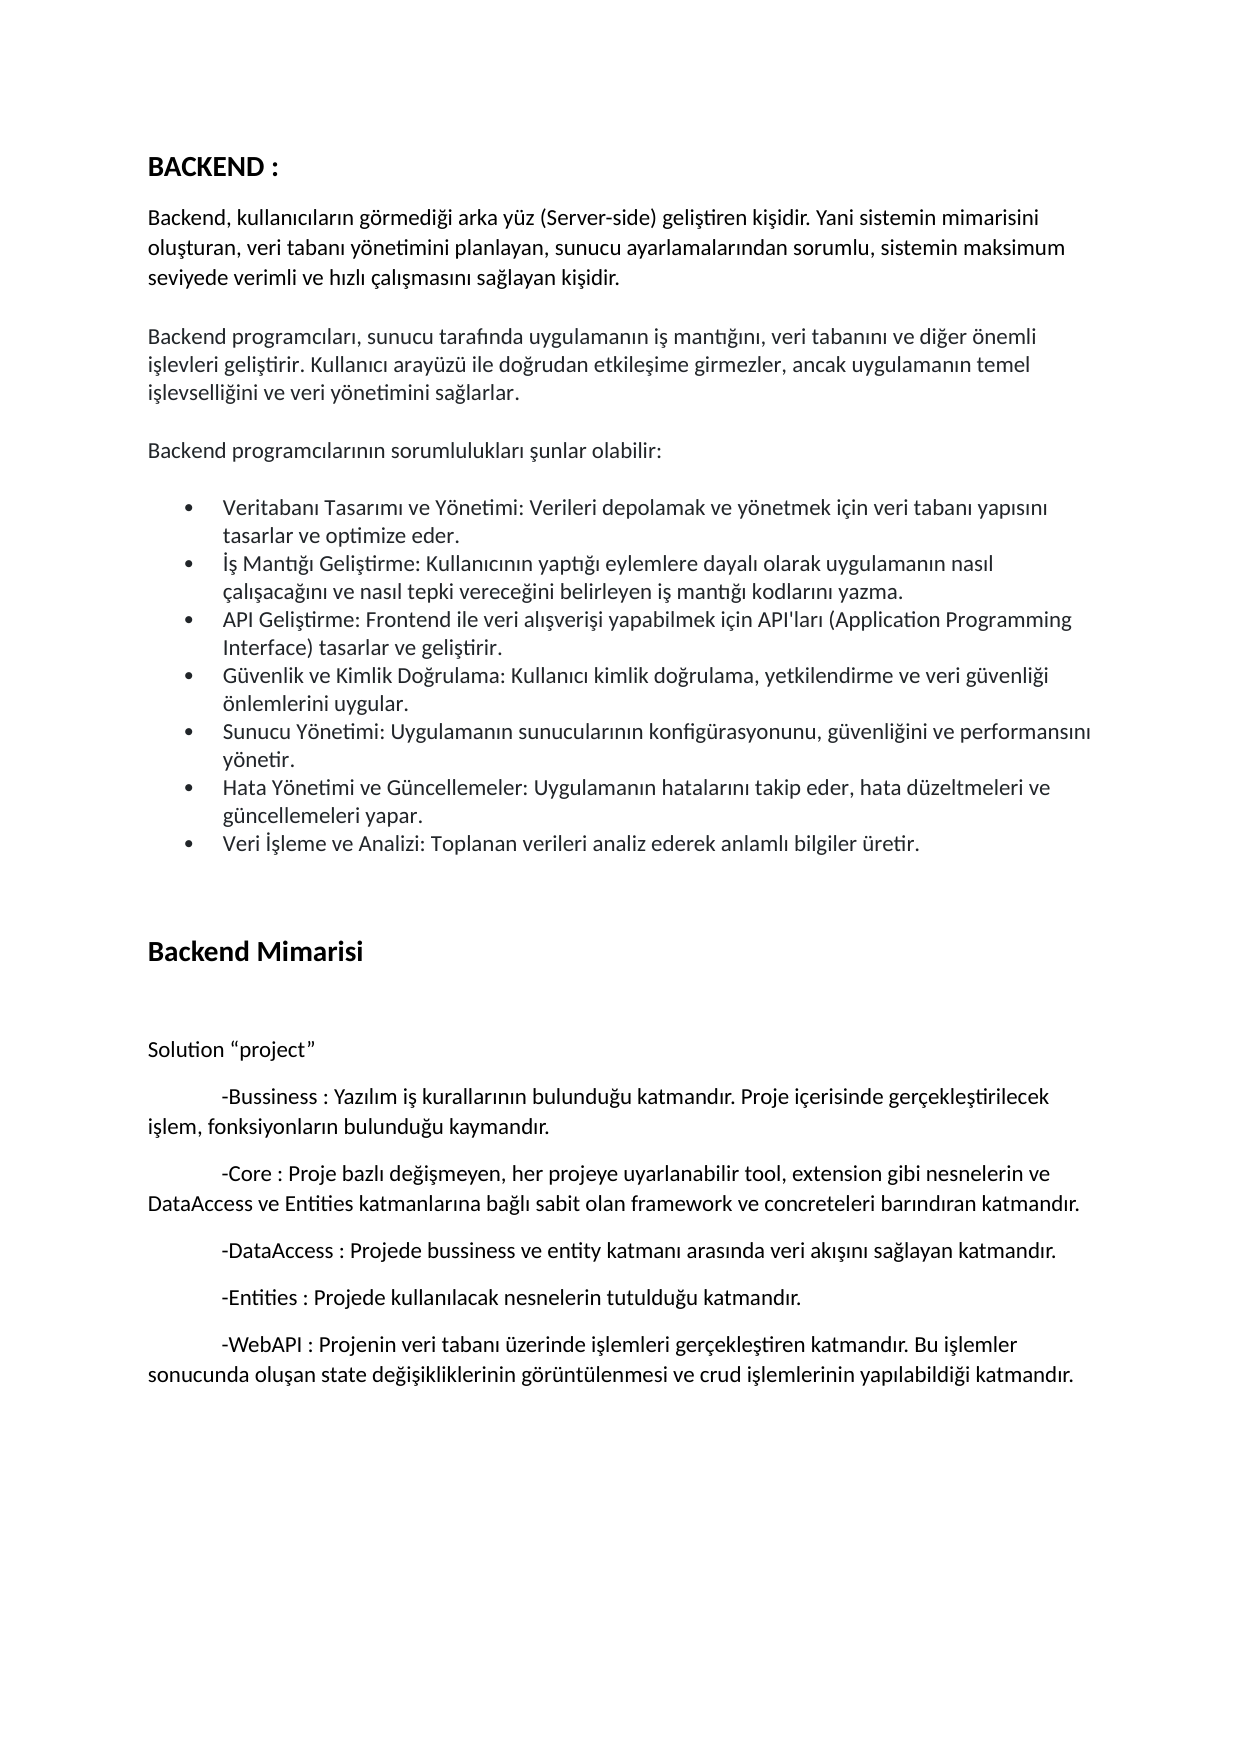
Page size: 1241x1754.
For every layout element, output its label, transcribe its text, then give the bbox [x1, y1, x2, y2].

list API Geliştirme: Frontend ile veri alışverişi yapabilmek için API'ları (Application Programming Interface) tasarlar ve geliştirir. [185, 605, 1093, 661]
text -DataAccess : Projede bussiness ve entity katmanı arasında veri akışını sağlayan katmandır. [148, 1236, 1093, 1264]
list Veri İşleme ve Analizi: Toplanan verileri analiz ederek anlamlı bilgiler üretir. [185, 829, 1093, 857]
text Backend, kullanıcıların görmediği arka yüz (Server-side) geliştiren kişidir. Yani sistemin mimarisini oluşturan, veri tabanı yönetimini planlayan, sunucu ayarlamalarından sorumlu, sistemin maksimum seviyede verimli ve hızlı çalışmasını sağlayan kişidir. [148, 203, 1093, 291]
text BACKEND : [148, 148, 1093, 183]
text Backend Mimarisi [148, 933, 1093, 969]
text Backend programcılarının sorumlulukları şunlar olabilir: [148, 436, 1093, 464]
text Solution “project” [148, 1035, 1093, 1063]
list Hata Yönetimi ve Güncellemeler: Uygulamanın hatalarını takip eder, hata düzeltmeleri ve güncellemeleri yapar. [185, 773, 1093, 829]
text -Bussiness : Yazılım iş kurallarının bulunduğu katmandır. Proje içerisinde gerçekleştirilecek işlem, fonksiyonların bulunduğu kaymandır. [148, 1082, 1093, 1140]
list Sunucu Yönetimi: Uygulamanın sunucularının konfigürasyonunu, güvenliğini ve performansını yönetir. [185, 717, 1093, 773]
list İş Mantığı Geliştirme: Kullanıcının yaptığı eylemlere dayalı olarak uygulamanın nasıl çalışacağını ve nasıl tepki vereceğini belirleyen iş mantığı kodlarını yazma. [185, 549, 1093, 605]
text -Core : Proje bazlı değişmeyen, her projeye uyarlanabilir tool, extension gibi nesnelerin ve DataAccess ve Entities katmanlarına bağlı sabit olan framework ve concreteleri barındıran katmandır. [148, 1159, 1093, 1217]
text -Entities : Projede kullanılacak nesnelerin tutulduğu katmandır. [148, 1283, 1093, 1311]
text Backend programcıları, sunucu tarafında uygulamanın iş mantığını, veri tabanını ve diğer önemli işlevleri geliştirir. Kullanıcı arayüzü ile doğrudan etkileşime girmezler, ancak uygulamanın temel işlevselliğini ve veri yönetimini sağlarlar. [148, 322, 1093, 407]
list Veritabanı Tasarımı ve Yönetimi: Verileri depolamak ve yönetmek için veri tabanı yapısını tasarlar ve optimize eder. [185, 493, 1093, 549]
text -WebAPI : Projenin veri tabanı üzerinde işlemleri gerçekleştiren katmandır. Bu işlemler sonucunda oluşan state değişikliklerinin görüntülenmesi ve crud işlemlerinin yapılabildiği katmandır. [148, 1330, 1093, 1388]
list Güvenlik ve Kimlik Doğrulama: Kullanıcı kimlik doğrulama, yetkilendirme ve veri güvenliği önlemlerini uygular. [185, 661, 1093, 717]
